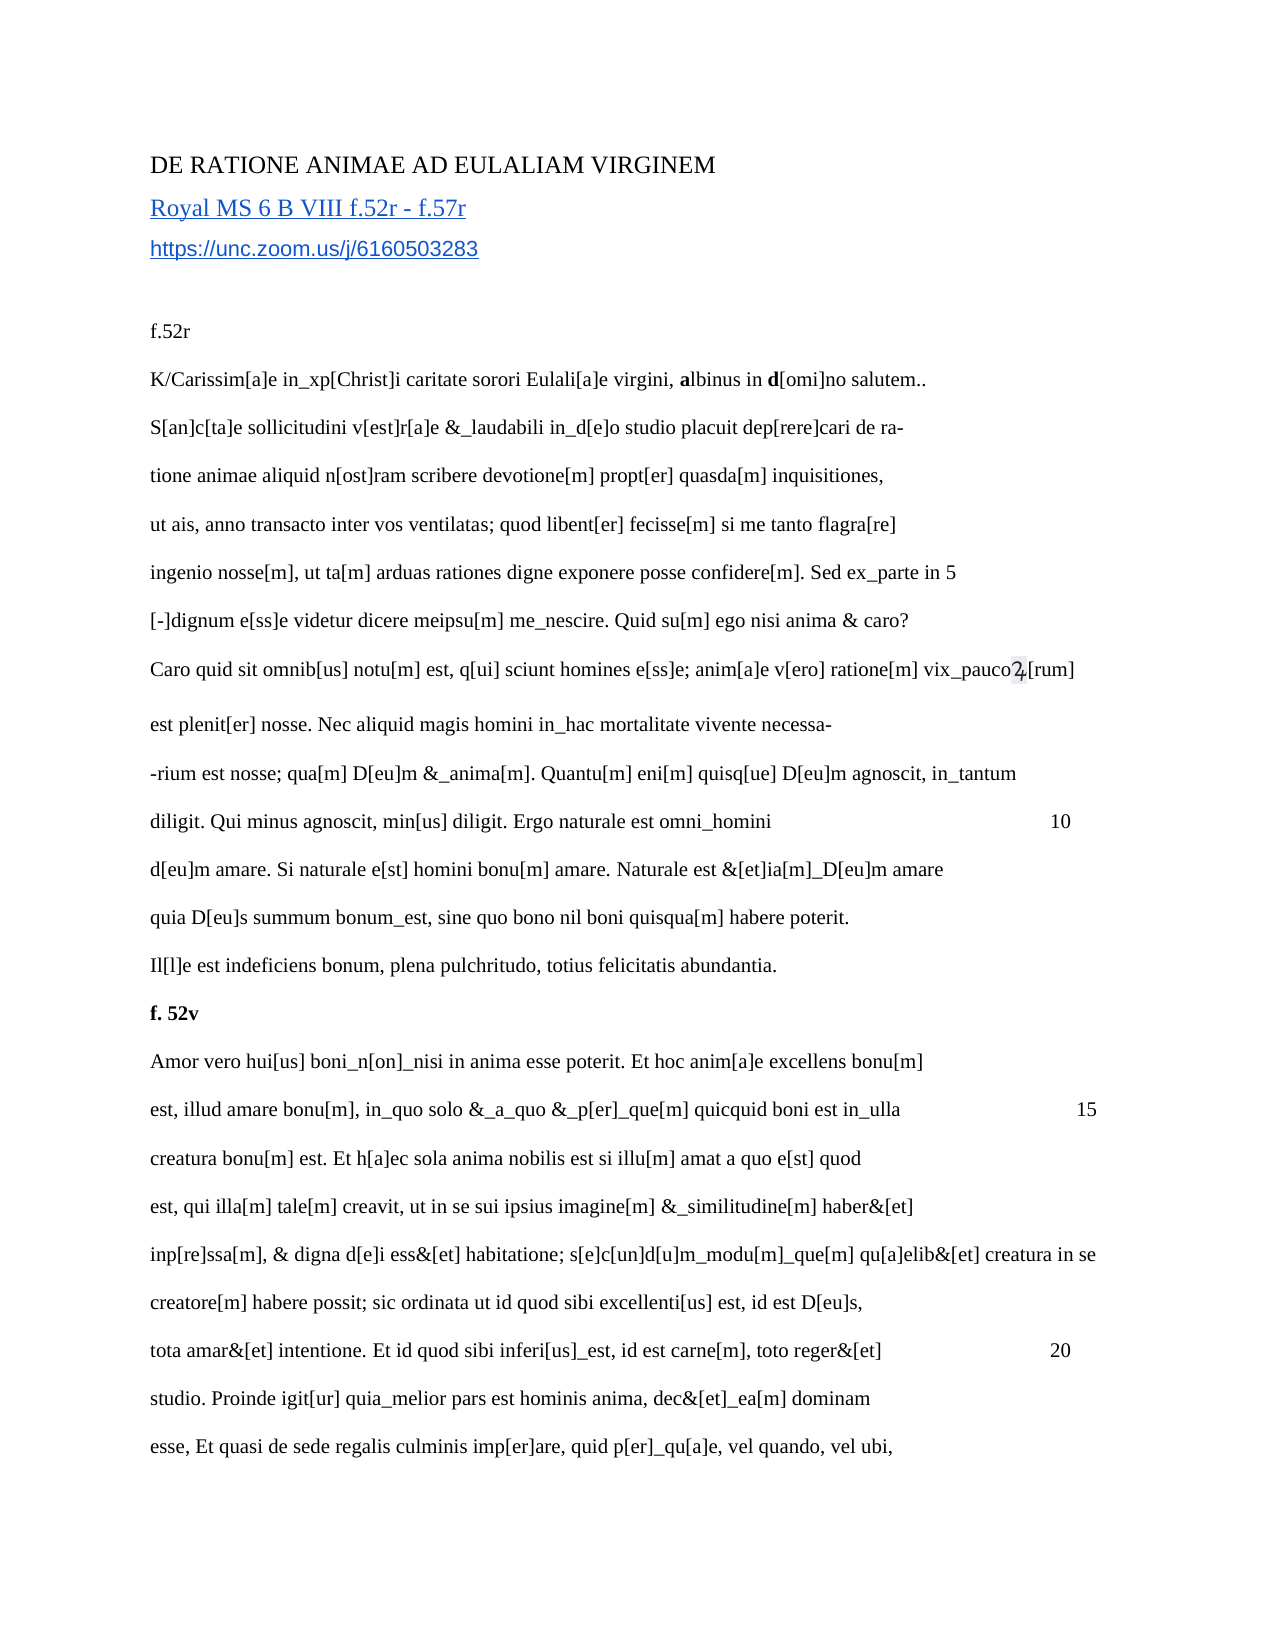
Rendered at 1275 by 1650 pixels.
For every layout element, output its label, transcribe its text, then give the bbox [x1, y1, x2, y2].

text f. 52v [150, 1001, 1125, 1025]
text S[an]c[ta]e sollicitudini v[est]r[a]e &_laudabili in_d[e]o studio placuit dep[rere]cari de ra- [150, 415, 1125, 439]
text tota amar&[et] intentione. Et id quod sibi inferi[us]_est, id est carne[m], toto reger&[et] 20 [150, 1338, 1125, 1362]
text esse, Et quasi de sede regalis culminis imp[er]are, quid p[er]_qu[a]e, vel quando, vel ubi, [150, 1434, 1125, 1458]
text DE RATIONE ANIMAE AD EULALIAM VIRGINEM [150, 150, 1125, 179]
text creatura bonu[m] est. Et h[a]ec sola anima nobilis est si illu[m] amat a quo e[st] quod [150, 1145, 1125, 1169]
text est, qui illa[m] tale[m] creavit, ut in se sui ipsius imagine[m] &_similitudine[m] haber&[et] [150, 1193, 1125, 1218]
text -rium est nosse; qua[m] D[eu]m &_anima[m]. Quantu[m] eni[m] quisq[ue] D[eu]m agnoscit, in_tantum [150, 760, 1125, 784]
text studio. Proinde igit[ur] quia_melior pars est hominis anima, dec&[et]_ea[m] dominam [150, 1386, 1125, 1410]
text Caro quid sit omnib[us] notu[m] est, q[ui] sciunt homines e[ss]e; anim[a]e v[ero] ratione[m] vix_pauco[rum] [150, 656, 1011, 684]
text Il[l]e est indeficiens bonum, plena pulchritudo, totius felicitatis abundantia. [150, 953, 1125, 977]
text ut ais, anno transacto inter vos ventilatas; quod libent[er] fecisse[m] si me tanto flagra[re] [150, 511, 1125, 536]
text diligit. Qui minus agnoscit, min[us] diligit. Ergo naturale est omni_homini 10 [150, 808, 1125, 833]
text inp[re]ssa[m], & digna d[e]i ess&[et] habitatione; s[e]c[un]d[u]m_modu[m]_que[m] qu[a]elib&[et] creatura in se [150, 1242, 1125, 1266]
text creatore[m] habere possit; sic ordinata ut id quod sibi excellenti[us] est, id est D[eu]s, [150, 1290, 1125, 1314]
text est plenit[er] nosse. Nec aliquid magis homini in_hac mortalitate vivente necessa- [150, 712, 1125, 736]
text Amor vero hui[us] boni_n[on]_nisi in anima esse poterit. Et hoc anim[a]e excellens bonu[m] [150, 1049, 1125, 1073]
text Royal MS 6 B VIII f.52r - f.57r [150, 193, 1125, 222]
text K/Carissim[a]e in_xp[Christ]i caritate sorori Eulali[a]e virgini, albinus in d[omi]no salutem.. [150, 367, 1125, 391]
text quia D[eu]s summum bonum_est, sine quo bono nil boni quisqua[m] habere poterit. [150, 905, 1125, 929]
text est, illud amare bonu[m], in_quo solo &_a_quo &_p[er]_que[m] quicquid boni est in_ulla 15 [150, 1097, 1125, 1121]
text [-]dignum e[ss]e videtur dicere meipsu[m] me_nescire. Quid su[m] ego nisi anima & caro? [150, 608, 1125, 632]
text tione animae aliquid n[ost]ram scribere devotione[m] propt[er] quasda[m] inquisitiones, [150, 463, 1125, 487]
text https://unc.zoom.us/j/6160503283 [150, 236, 1125, 261]
text ingenio nosse[m], ut ta[m] arduas rationes digne exponere posse confidere[m]. Sed ex_parte in 5 [150, 559, 1125, 584]
text f.52r [150, 319, 1125, 343]
text d[eu]m amare. Si naturale e[st] homini bonu[m] amare. Naturale est &[et]ia[m]_D[eu]m amare [150, 857, 1125, 881]
